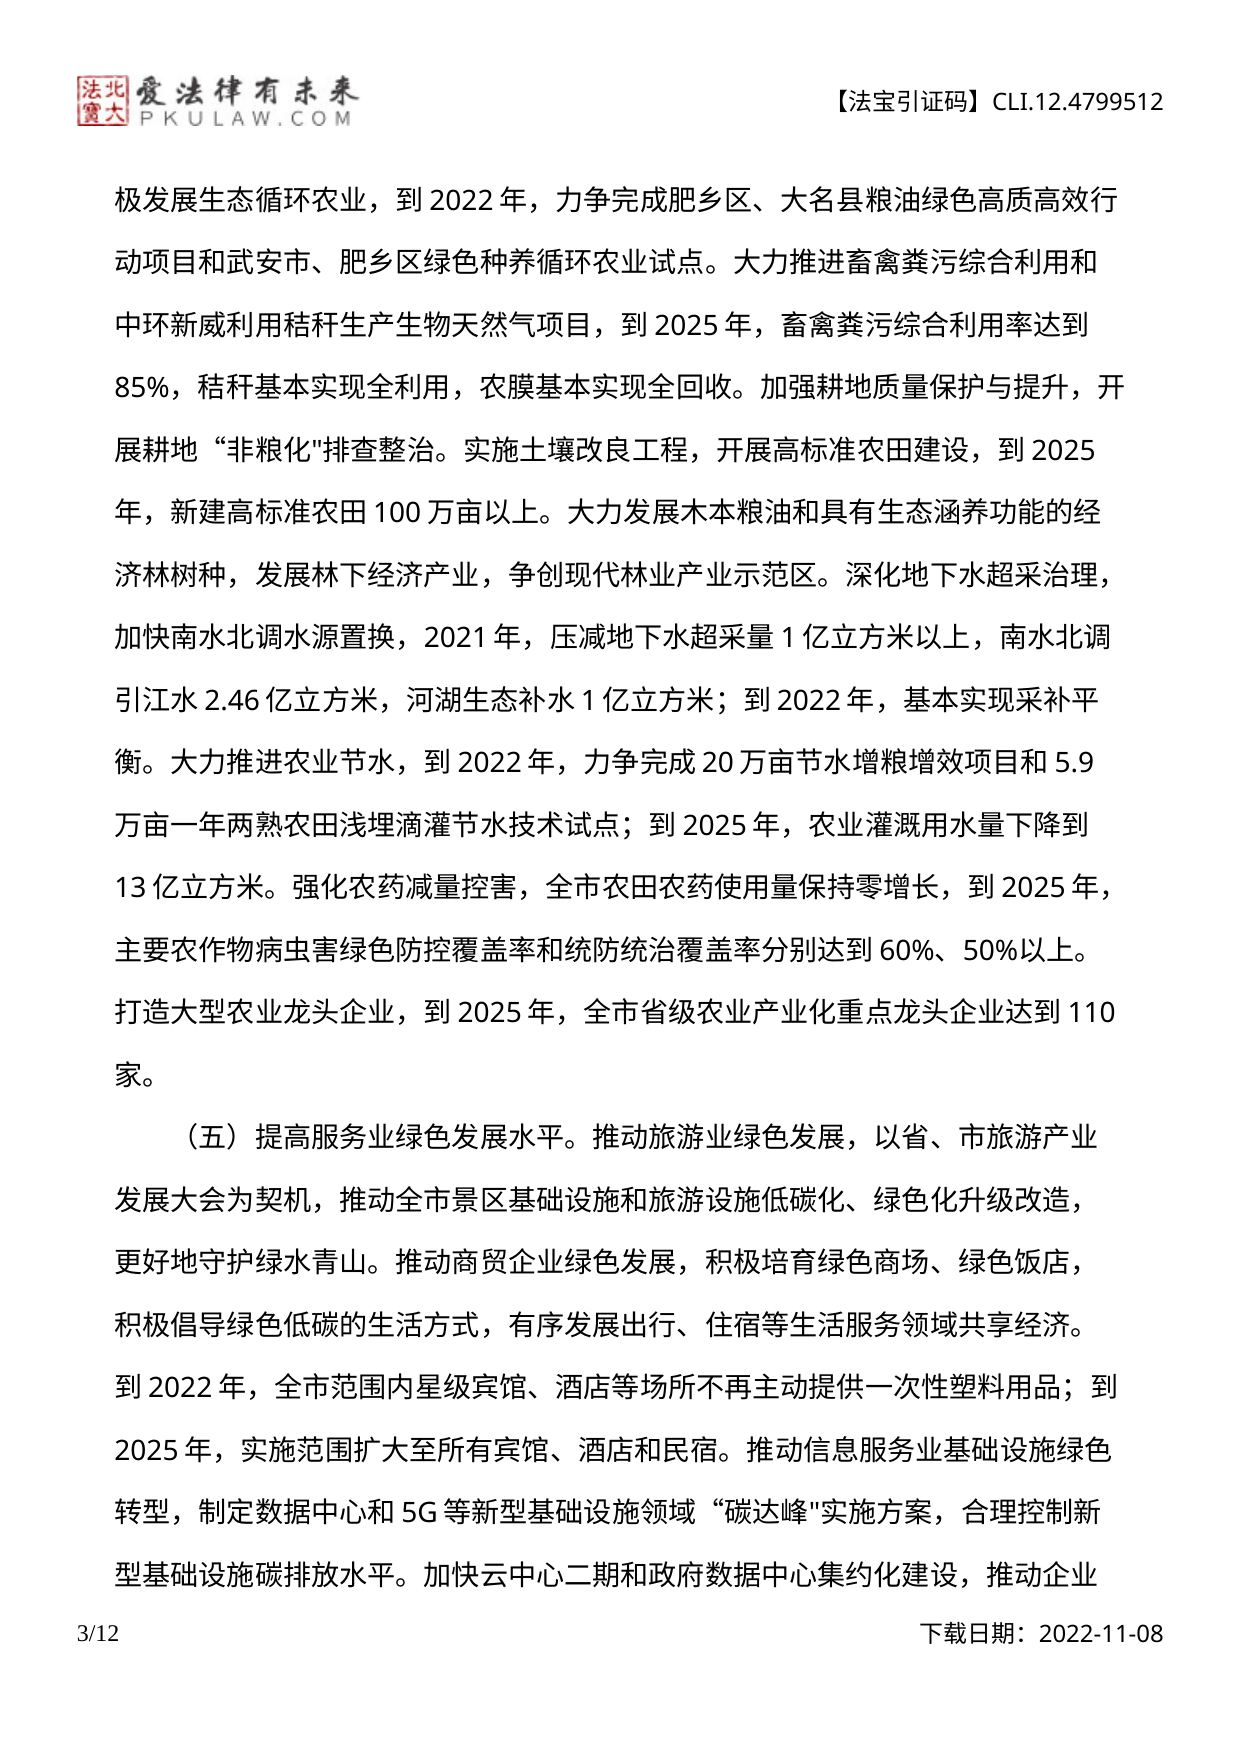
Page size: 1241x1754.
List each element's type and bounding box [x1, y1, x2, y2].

text [114, 156, 1126, 1093]
picture [76, 75, 361, 126]
text [114, 1093, 1126, 1593]
